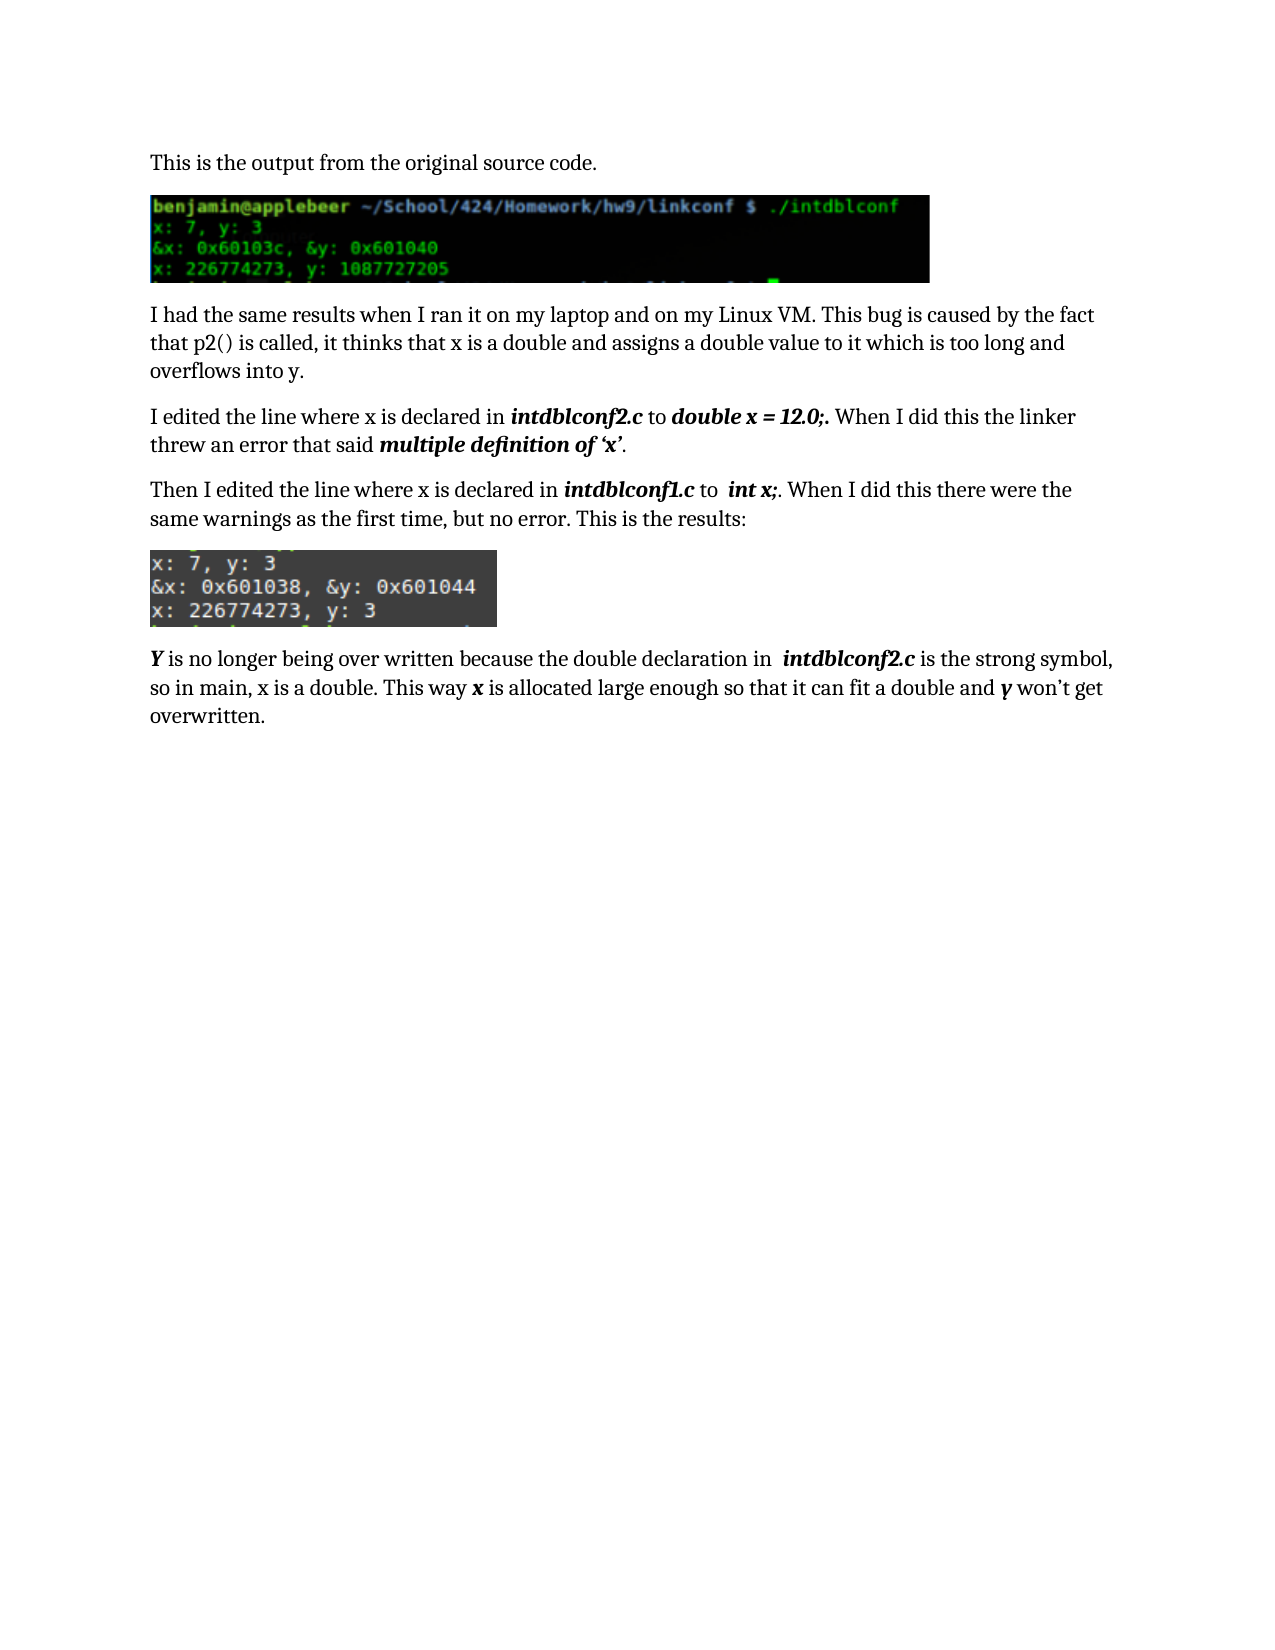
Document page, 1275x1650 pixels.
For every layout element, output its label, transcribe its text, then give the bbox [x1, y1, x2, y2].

picture [150, 550, 497, 627]
text Y is no longer being over written because the double declaration in intdblconf2.c is the strong symbol, so in main, x is a double. This way x is allocated large enough so that it can fit a double and y won’t get overwritten. [150, 646, 1125, 729]
text I had the same results when I ran it on my laptop and on my Linux VM. This bug is caused by the fact that p2() is called, it thinks that x is a double and assigns a double value to it which is too long and overflows into y. [150, 301, 1125, 385]
text This is the output from the original source code. [150, 150, 1125, 176]
picture [150, 195, 930, 283]
text Then I edited the line where x is declared in intdblconf1.c to int x;. When I did this there were the same warnings as the first time, but no error. This is the results: [150, 477, 1125, 532]
text I edited the line where x is declared in intdblconf2.c to double x = 12.0;. When I did this the linker threw an error that said multiple definition of ‘x’. [150, 403, 1125, 458]
